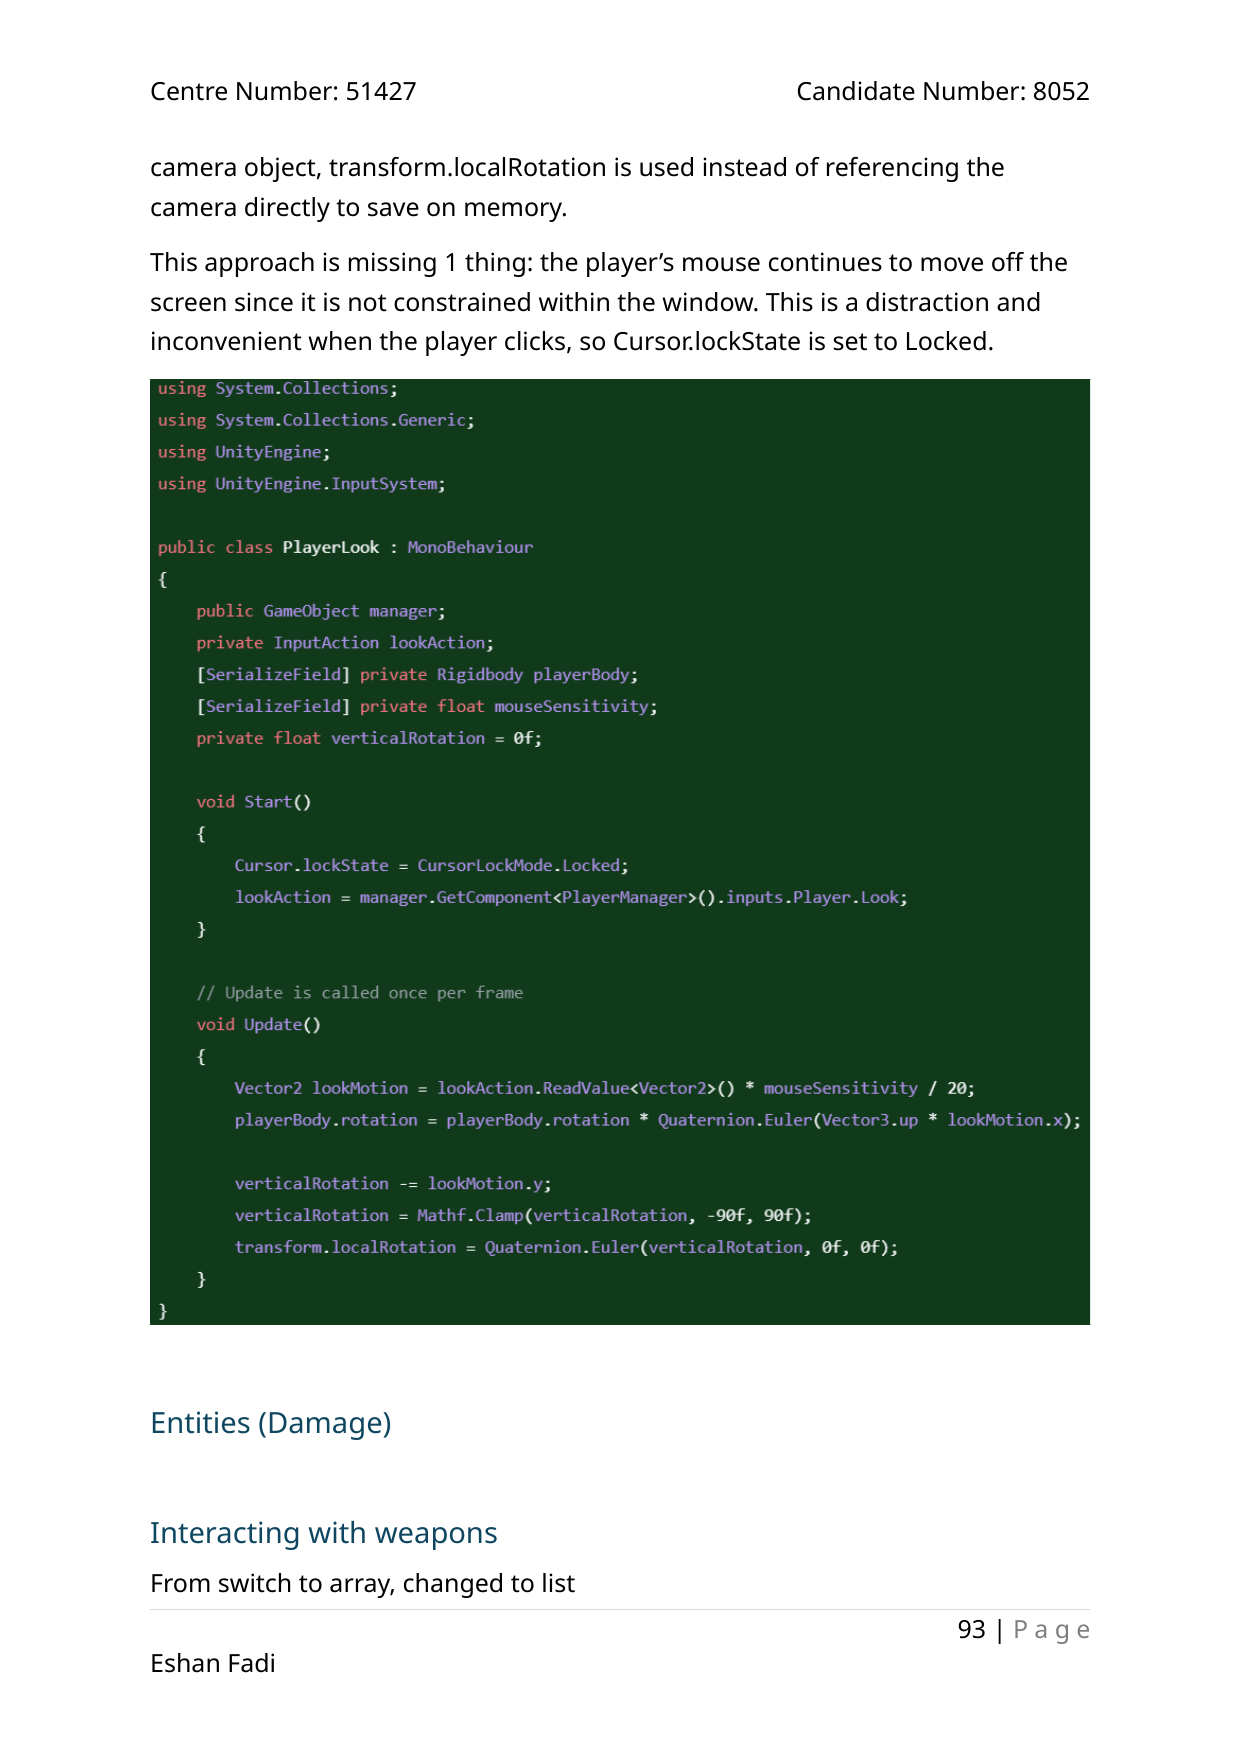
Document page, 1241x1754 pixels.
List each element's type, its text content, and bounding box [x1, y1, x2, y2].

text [150, 150, 1090, 223]
subtitle Interacting with weapons [150, 1512, 1090, 1552]
picture [150, 379, 1091, 1325]
text From switch to array, changed to list [150, 1566, 1090, 1600]
text This approach is missing 1 thing: the player’s mouse continues to move off the screen since it is not constrained within the window. This is a distraction and inconvenient when the player clicks, so Cursor.lockState is set to Locked. [150, 245, 1090, 357]
subtitle Entities (Damage) [150, 1402, 1090, 1442]
